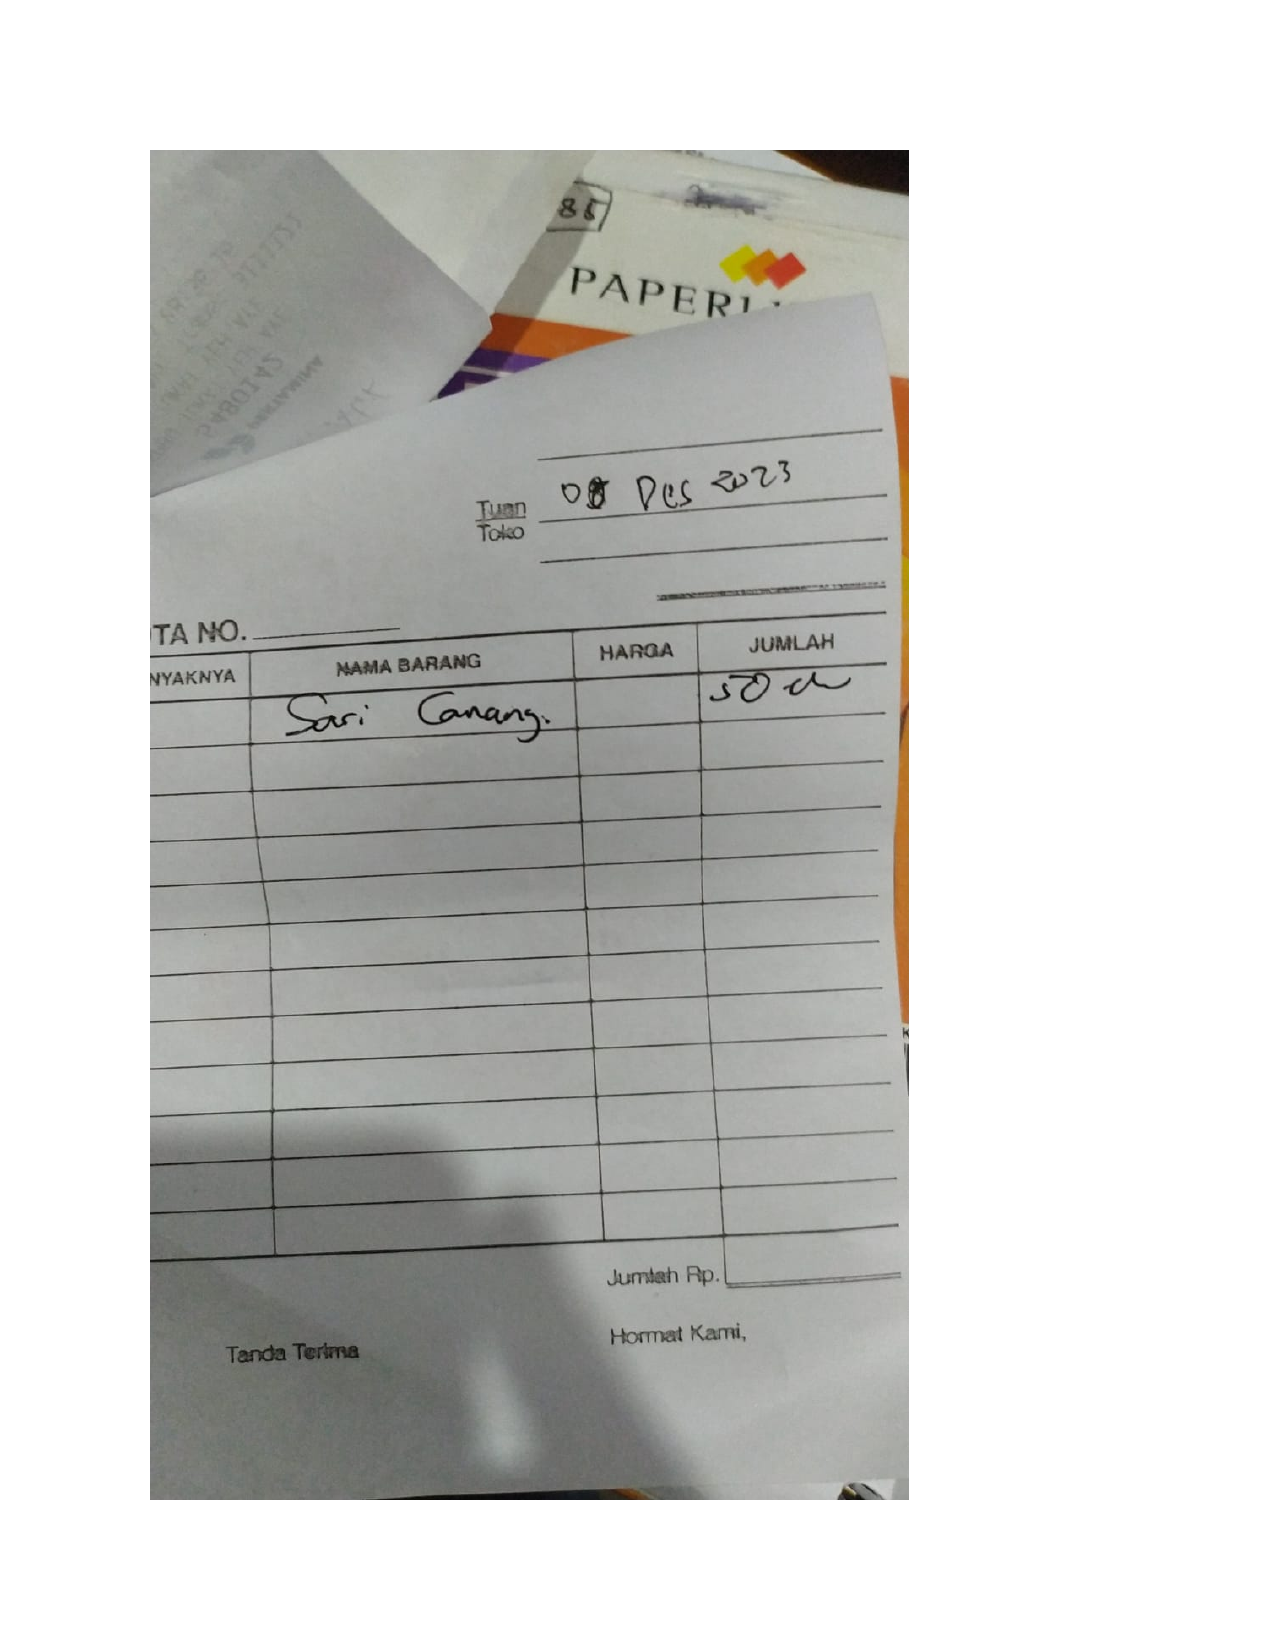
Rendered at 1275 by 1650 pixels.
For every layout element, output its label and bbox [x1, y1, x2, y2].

picture [150, 150, 909, 1500]
